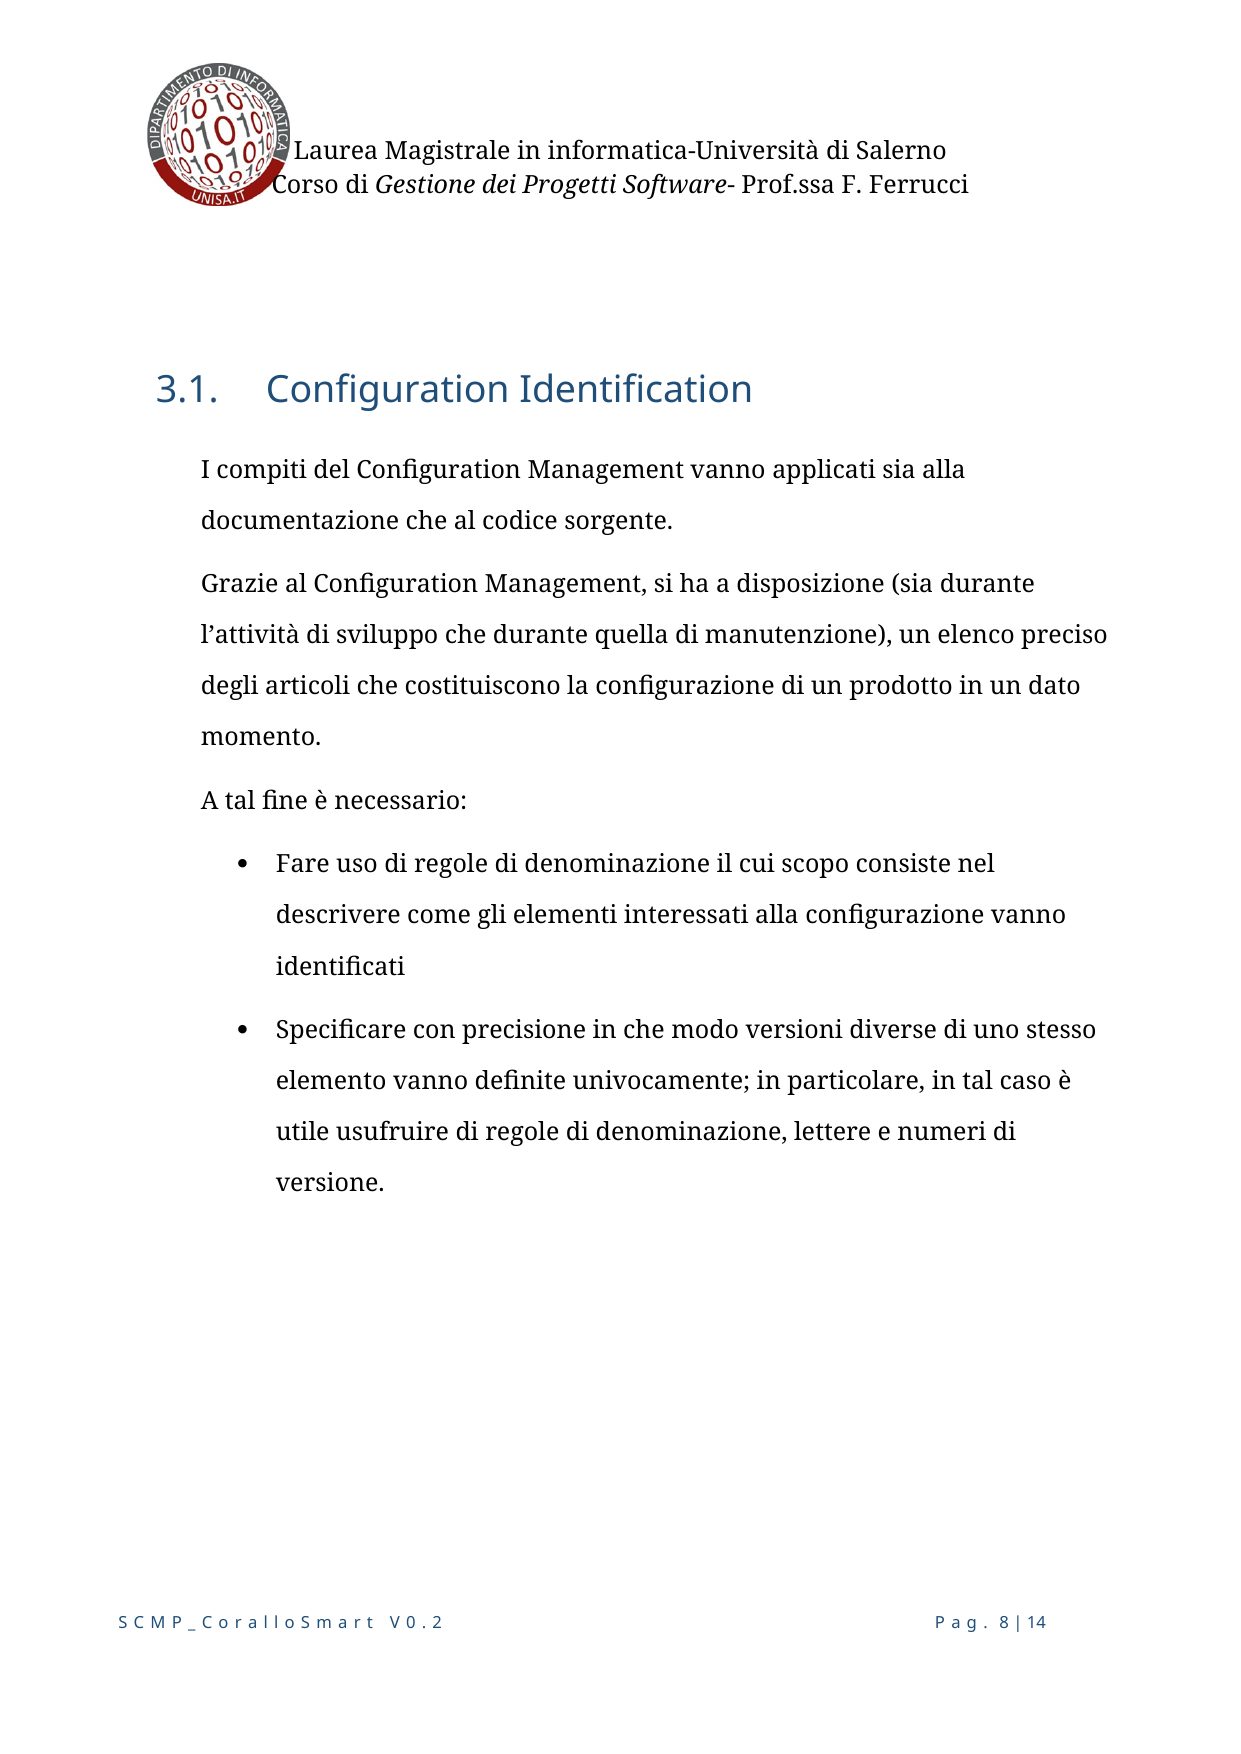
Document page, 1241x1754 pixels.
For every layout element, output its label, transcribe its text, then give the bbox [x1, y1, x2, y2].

text I compiti del Configuration Management vanno applicati sia alla documentazione che al codice sorgente. [201, 451, 1122, 536]
picture [147, 63, 290, 206]
list Fare uso di regole di denominazione il cui scopo consiste nel descrivere come gli elementi interessati alla configurazione vanno identificati [238, 846, 1122, 982]
list Specificare con precisione in che modo versioni diverse di uno stesso elemento vanno definite univocamente; in particolare, in tal caso è utile usufruire di regole di denominazione, lettere e numeri di versione. [238, 1012, 1122, 1199]
text Grazie al Configuration Management, si ha a disposizione (sia durante l’attività di sviluppo che durante quella di manutenzione), un elenco preciso degli articoli che costituiscono la configurazione di un prodotto in un dato momento. [201, 566, 1122, 753]
list Configuration Identification [156, 362, 1122, 413]
text A tal fine è necessario: [201, 783, 1122, 817]
